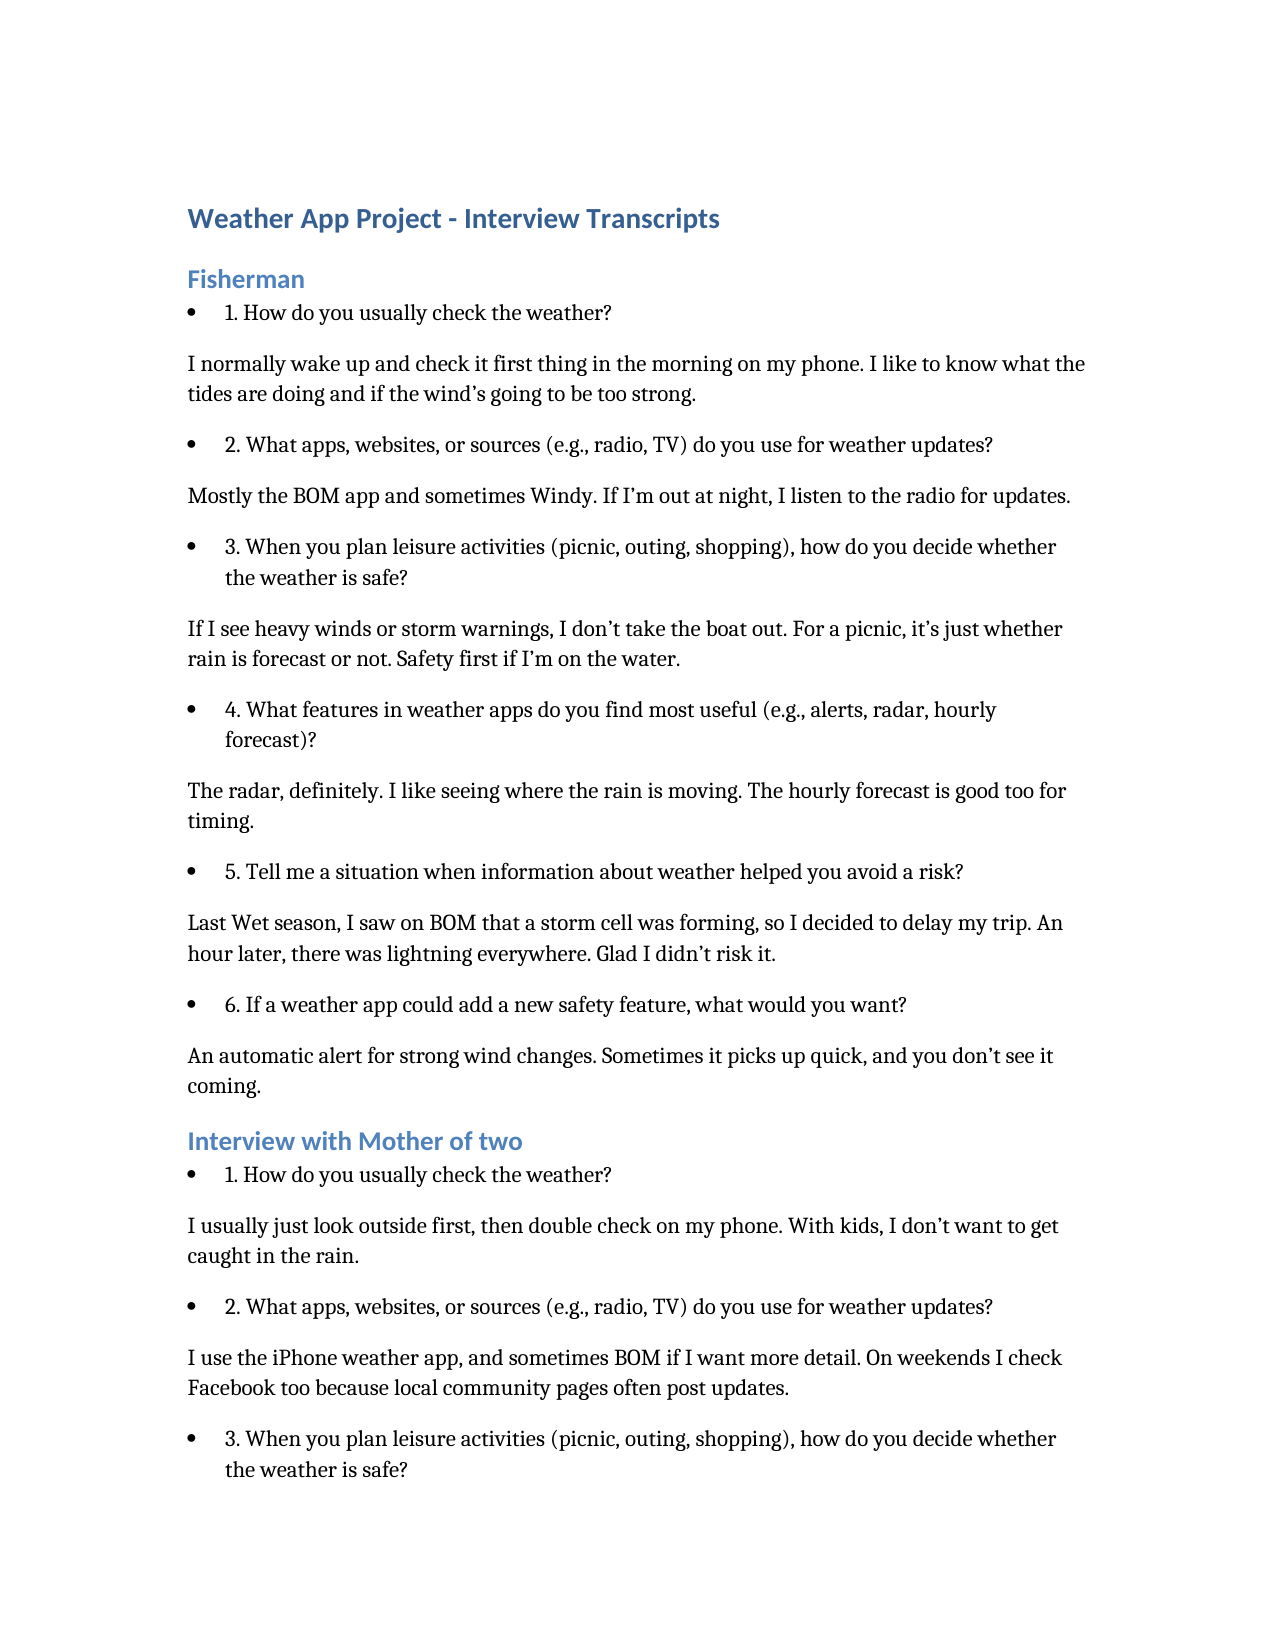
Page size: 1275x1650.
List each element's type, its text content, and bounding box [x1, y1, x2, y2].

list 5. Tell me a situation when information about weather helped you avoid a risk? [187, 859, 1087, 885]
list 1. How do you usually check the weather? [187, 1162, 1087, 1188]
text I use the iPhone weather app, and sometimes BOM if I want more detail. On weekends I check Facebook too because local community pages often post updates. [187, 1345, 1087, 1401]
text I normally wake up and check it first thing in the morning on my phone. I like to know what the tides are doing and if the wind’s going to be too strong. [187, 351, 1087, 407]
list 2. What apps, websites, or sources (e.g., radio, TV) do you use for weather updates? [187, 432, 1087, 458]
list 3. When you plan leisure activities (picnic, outing, shopping), how do you decide whether the weather is safe? [187, 1426, 1087, 1483]
text An automatic alert for strong wind changes. Sometimes it picks up quick, and you don’t see it coming. [187, 1042, 1087, 1099]
text Mostly the BOM app and sometimes Windy. If I’m out at night, I listen to the radio for updates. [187, 483, 1087, 509]
text The radar, definitely. I like seeing where the rain is moving. The hourly forecast is good too for timing. [187, 778, 1087, 834]
text I usually just look outside first, then double check on my phone. With kids, I don’t want to get caught in the rain. [187, 1213, 1087, 1269]
list 4. What features in weather apps do you find most useful (e.g., alerts, radar, hourly forecast)? [187, 697, 1087, 753]
text Last Wet season, I saw on BOM that a storm cell was forming, so I decided to delay my trip. An hour later, there was lightning everywhere. Glad I didn’t risk it. [187, 910, 1087, 967]
subtitle Interview with Mother of two [187, 1124, 1087, 1157]
list 3. When you plan leisure activities (picnic, outing, shopping), how do you decide whether the weather is safe? [187, 534, 1087, 591]
list 6. If a weather app could add a new safety feature, what would you want? [187, 991, 1087, 1018]
subtitle Weather App Project - Interview Transcripts [187, 200, 1087, 236]
subtitle Fisherman [187, 262, 1087, 295]
list 1. How do you usually check the weather? [187, 300, 1087, 326]
list 2. What apps, websites, or sources (e.g., radio, TV) do you use for weather updates? [187, 1294, 1087, 1320]
text If I see heavy winds or storm warnings, I don’t take the boat out. For a picnic, it’s just whether rain is forecast or not. Safety first if I’m on the water. [187, 615, 1087, 672]
